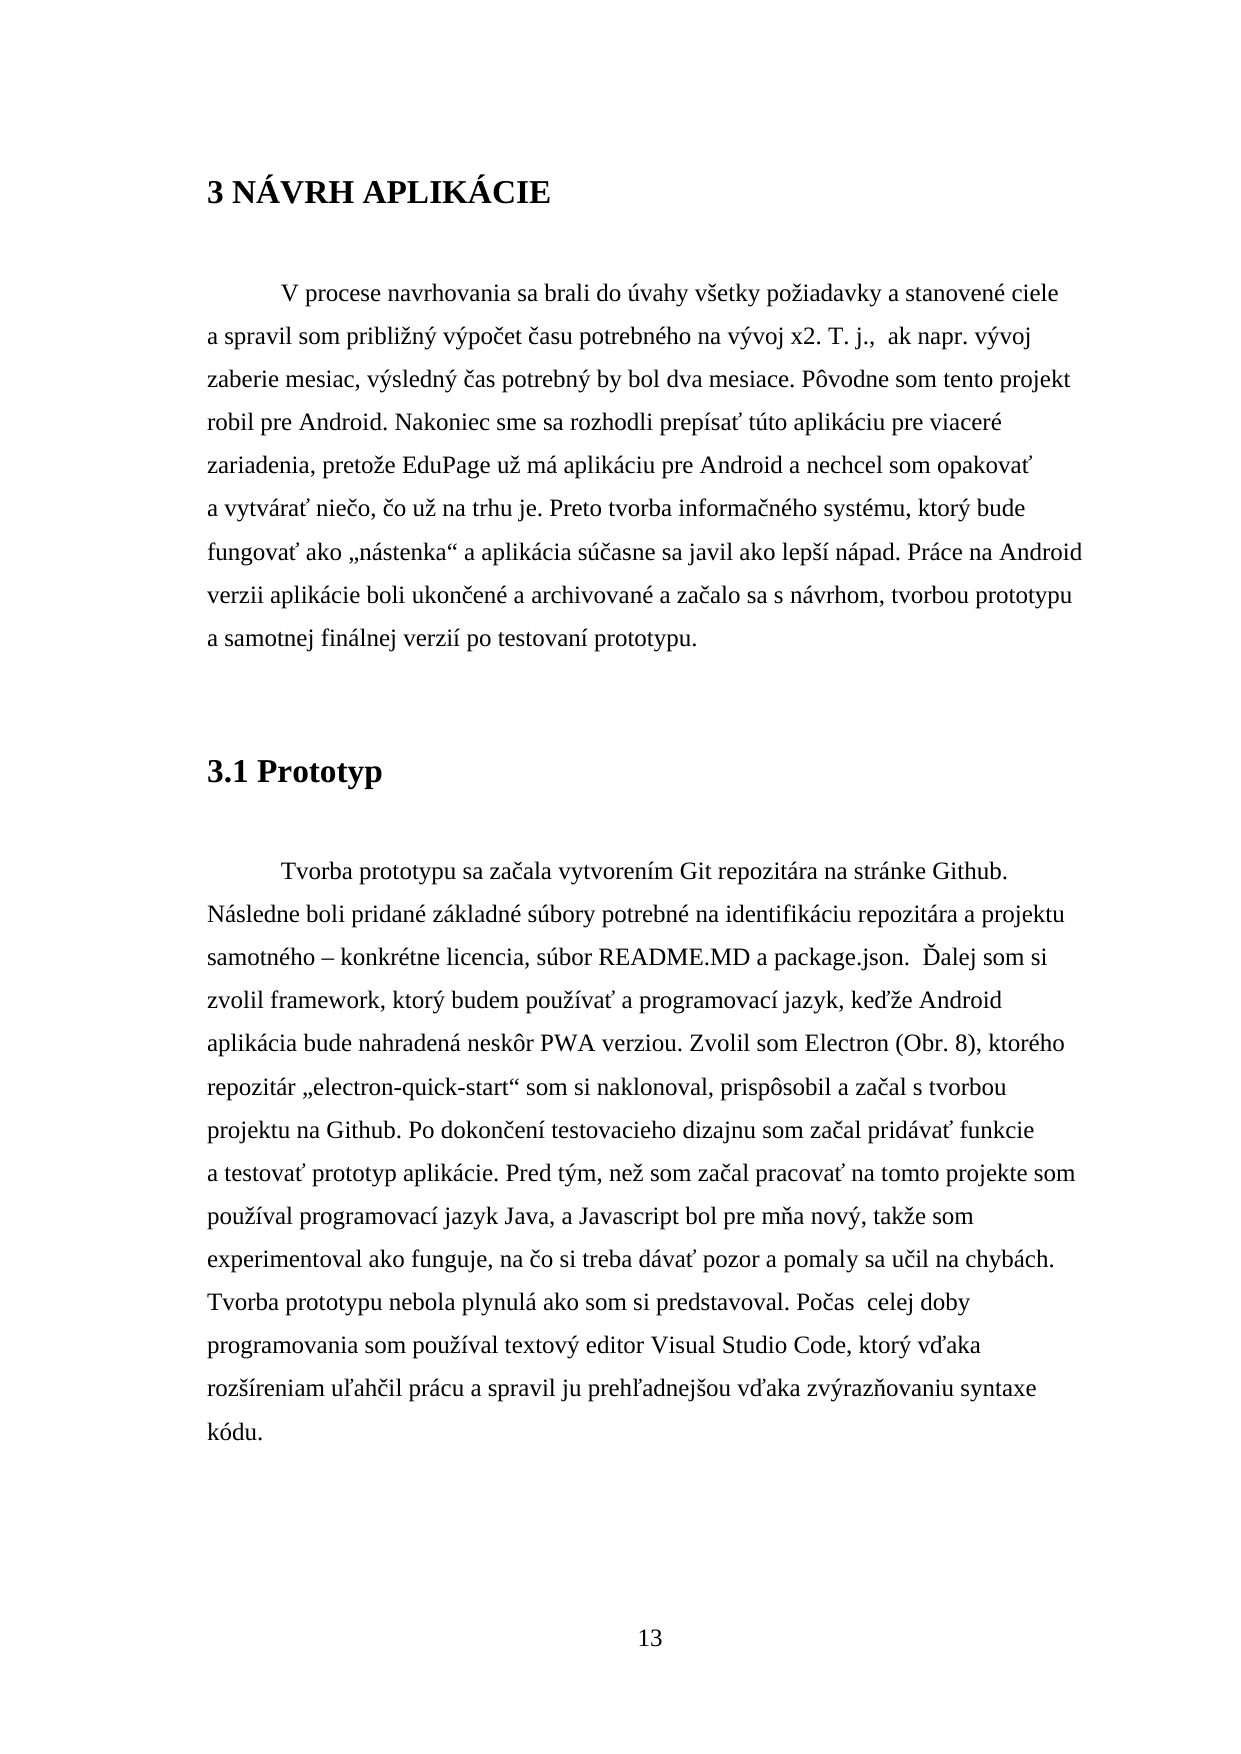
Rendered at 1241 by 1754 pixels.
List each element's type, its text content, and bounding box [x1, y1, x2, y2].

text V procese navrhovania sa brali do úvahy všetky požiadavky a stanovené ciele a spravil som približný výpočet času potrebného na vývoj x2. T. j., ak napr. vývoj zaberie mesiac, výsledný čas potrebný by bol dva mesiace. Pôvodne som tento projekt robil pre Android. Nakoniec sme sa rozhodli prepísať túto aplikáciu pre viaceré zariadenia, pretože EduPage už má aplikáciu pre Android a nechcel som opakovať a vytvárať niečo, čo už na trhu je. Preto tvorba informačného systému, ktorý bude fungovať ako „nástenka“ a aplikácia súčasne sa javil ako lepší nápad. Práce na Android verzii aplikácie boli ukončené a archivované a začalo sa s návrhom, tvorbou prototypu a samotnej finálnej verzií po testovaní prototypu. [207, 278, 1092, 652]
subtitle 3 NÁVRH APLIKÁCIE [207, 173, 1092, 211]
text Tvorba prototypu sa začala vytvorením Git repozitára na stránke Github. Následne boli pridané základné súbory potrebné na identifikáciu repozitára a projektu samotného – konkrétne licencia, súbor README.MD a package.json. Ďalej som si zvolil framework, ktorý budem používať a programovací jazyk, keďže Android aplikácia bude nahradená neskôr PWA verziou. Zvolil som Electron (Obr. 8), ktorého repozitár „electron-quick-start“ som si naklonoval, prispôsobil a začal s tvorbou projektu na Github. Po dokončení testovacieho dizajnu som začal pridávať funkcie a testovať prototyp aplikácie. Pred tým, než som začal pracovať na tomto projekte som používal programovací jazyk Java, a Javascript bol pre mňa nový, takže som experimentoval ako funguje, na čo si treba dávať pozor a pomaly sa učil na chybách. Tvorba prototypu nebola plynulá ako som si predstavoval. Počas celej doby programovania som používal textový editor Visual Studio Code, ktorý vďaka rozšíreniam uľahčil prácu a spravil ju prehľadnejšou vďaka zvýrazňovaniu syntaxe kódu. [207, 856, 1092, 1445]
subtitle 3.1 Prototyp [207, 751, 1092, 789]
